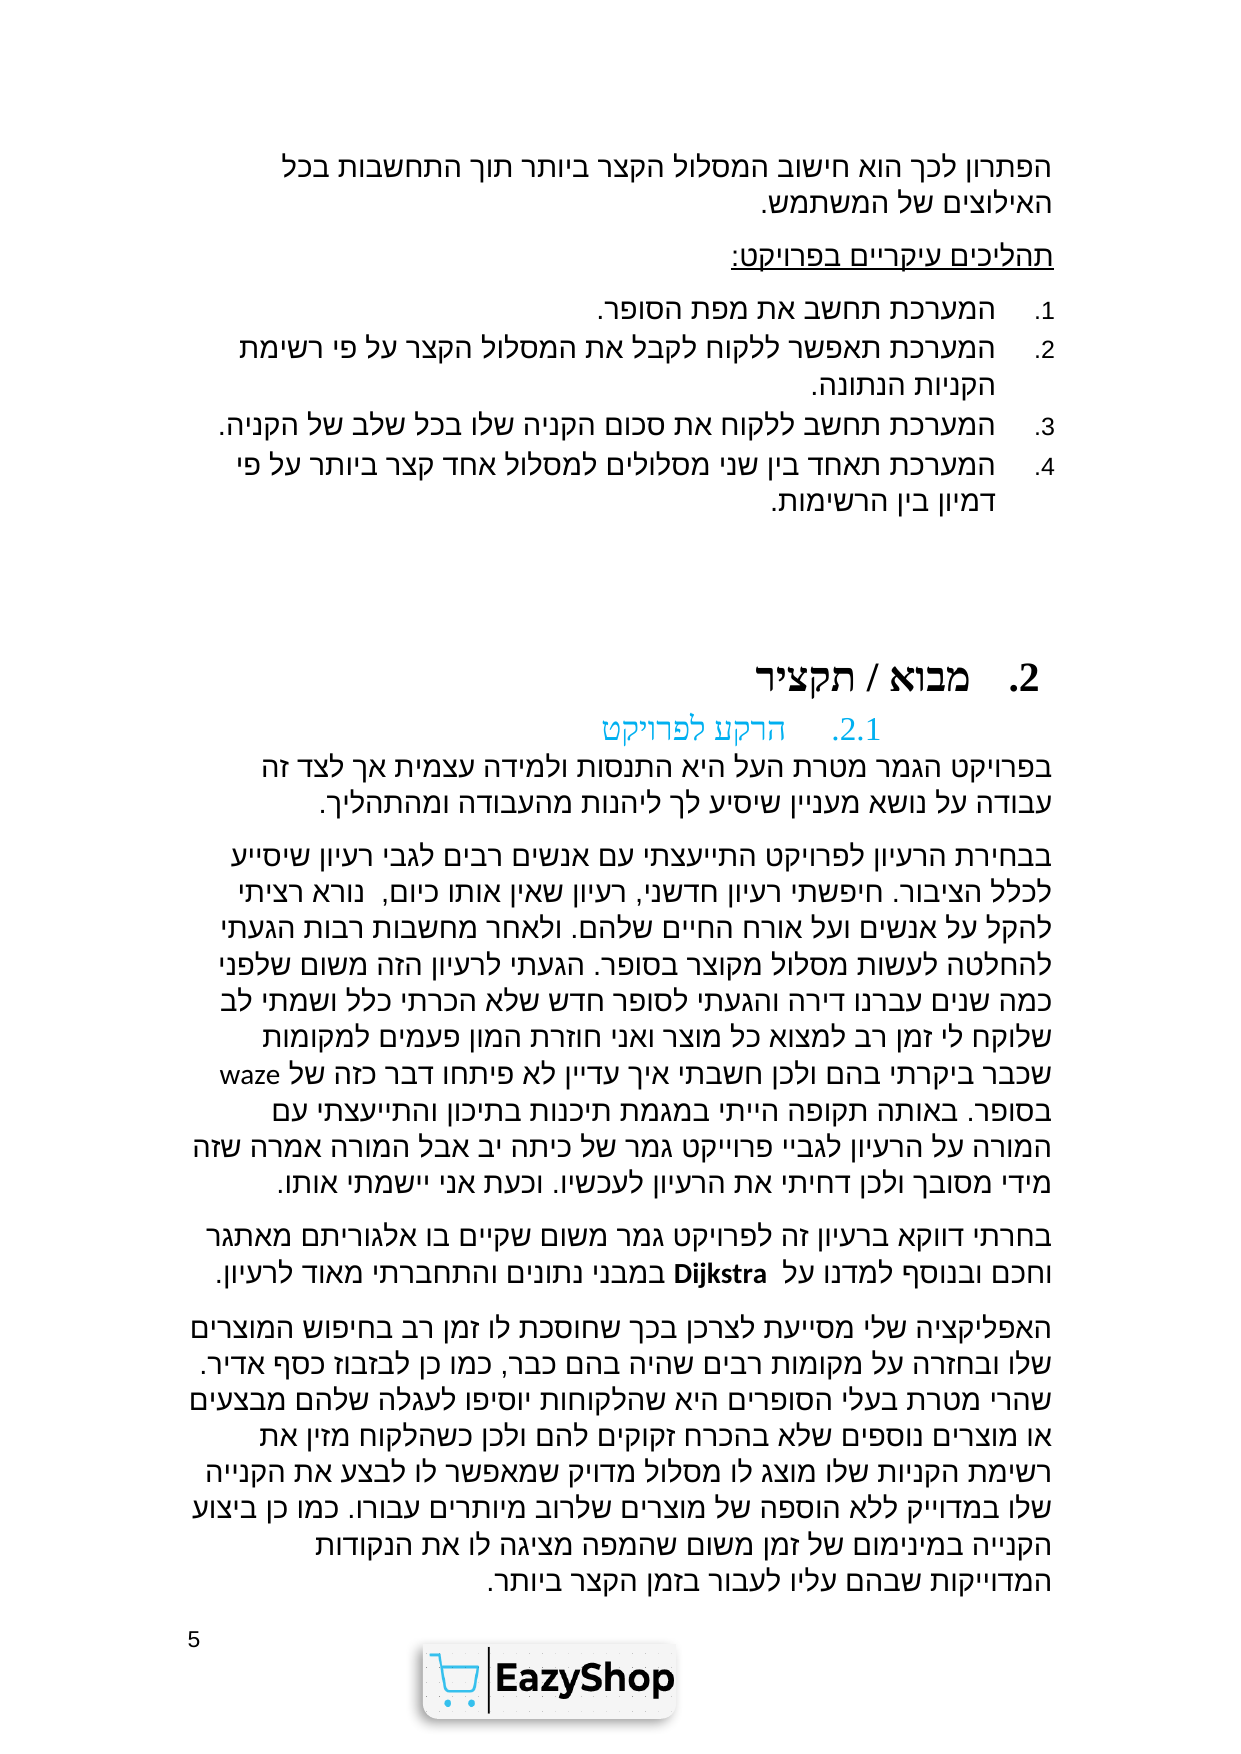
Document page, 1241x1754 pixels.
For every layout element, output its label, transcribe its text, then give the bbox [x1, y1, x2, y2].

text בחרתי דווקא ברעיון זה לפרויקט גמר משום שקיים בו אלגוריתם מאתגר וחכם ובנוסף למדנו על Dijkstra במבני נתונים והתחברתי מאוד לרעיון. [187, 1219, 1053, 1291]
picture [422, 1628, 677, 1719]
text בפרויקט הגמר מטרת העל היא התנסות ולמידה עצמית אך לצד זה עבודה על נושא מעניין שיסיע לך ליהנות מהעבודה ומהתהליך. [187, 750, 1053, 820]
text בבחירת הרעיון לפרויקט התייעצתי עם אנשים רבים לגבי רעיון שיסייע לכלל הציבור. חיפשתי רעיון חדשני, רעיון שאין אותו כיום, נורא רציתי להקל על אנשים ועל אורח החיים שלהם. ולאחר מחשבות רבות הגעתי להחלטה לעשות מסלול מקוצר בסופר. הגעתי לרעיון הזה משום שלפני כמה שנים עברנו דירה והגעתי לסופר חדש שלא הכרתי כלל ושמתי לב שלוקח לי זמן רב למצוא כל מוצר ואני חוזרת המון פעמים למקומות שכבר ביקרתי בהם ולכן חשבתי איך עדיין לא פיתחו דבר כזה של waze בסופר. באותה תקופה הייתי במגמת תיכנות בתיכון והתייעצתי עם המורה על הרעיון לגביי פרוייקט גמר של כיתה יב אבל המורה אמרה שזה מידי מסובך ולכן דחיתי את הרעיון לעכשיו. וכעת אני יישמתי אותו. [187, 839, 1053, 1200]
list המערכת תחשב את מפת הסופר. [203, 292, 1034, 326]
subtitle הרקע לפרויקט [187, 709, 831, 747]
list המערכת תחשב ללקוח את סכום הקניה שלו בכל שלב של הקניה. [203, 408, 1034, 442]
list המערכת תאפשר ללקוח לקבל את המסלול הקצר על פי רשימת הקניות הנתונה. [203, 331, 1034, 402]
text הפתרון לכך הוא חישוב המסלול הקצר ביותר תוך התחשבות בכל האילוצים של המשתמש. [199, 150, 1053, 220]
list המערכת תאחד בין שני מסלולים למסלול אחד קצר ביותר על פי דמיון בין הרשימות. [203, 448, 1034, 517]
text תהליכים עיקריים בפרויקט: [187, 239, 1054, 272]
subtitle מבוא / תקציר [187, 653, 1008, 701]
